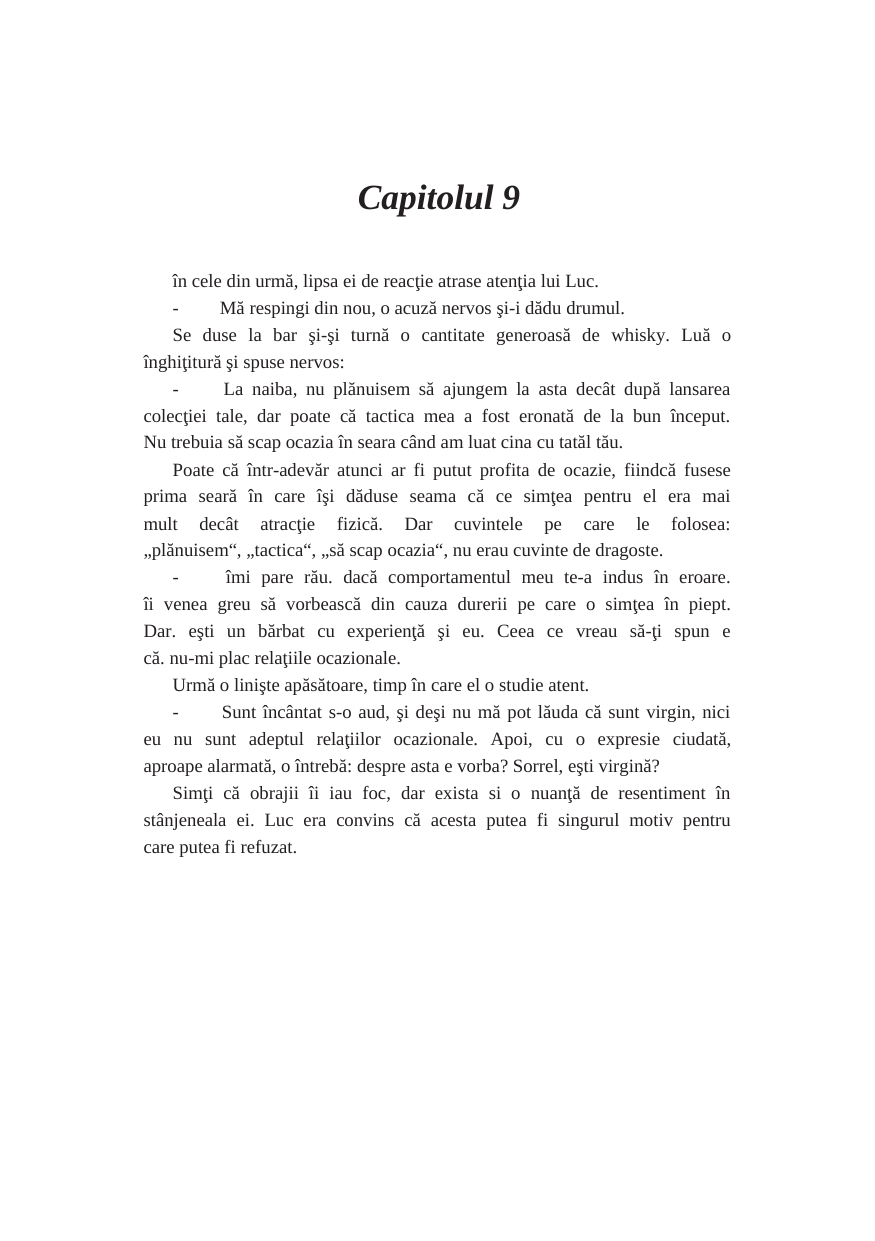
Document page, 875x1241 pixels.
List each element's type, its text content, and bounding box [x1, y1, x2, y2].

list îmi pare rău. dacă comportamentul meu te-a indus în eroare. îi venea greu să vorbească din cauza durerii pe care o simţea în piept. Dar. eşti un bărbat cu experienţă şi eu. Ceea ce vreau să-ţi spun e că. nu-mi plac relaţiile ocazionale. [143, 562, 732, 670]
list La naiba, nu plănuisem să ajungem la asta decât după lansarea colecţiei tale, dar poate că tactica mea a fost eronată de la bun început. Nu trebuia să scap ocazia în seara când am luat cina cu tatăl tău. [143, 373, 732, 454]
text Poate că într-adevăr atunci ar fi putut profita de ocazie, fiindcă fusese prima seară în care îşi dăduse seama că ce simţea pentru el era mai mult decât atracţie fizică. Dar cuvintele pe care le folosea: „plănuisem“, „tactica“, „să scap ocazia“, nu erau cuvinte de dragoste. [143, 454, 732, 562]
list Mă respingi din nou, o acuză nervos şi-i dădu drumul. [143, 292, 734, 319]
text în cele din urmă, lipsa ei de reacţie atrase atenţia lui Luc. [143, 266, 734, 292]
text Urmă o linişte apăsătoare, timp în care el o studie atent. [143, 670, 734, 697]
subtitle Capitolul 9 [143, 181, 734, 217]
list Sunt încântat s-o aud, şi deşi nu mă pot lăuda că sunt virgin, nici eu nu sunt adeptul relaţiilor ocazionale. Apoi, cu o expresie ciudată, aproape alarmată, o întrebă: despre asta e vorba? Sorrel, eşti virgină? [143, 697, 732, 778]
text Se duse la bar şi-şi turnă o cantitate generoasă de whisky. Luă o înghiţitură şi spuse nervos: [143, 319, 732, 373]
text Simţi că obrajii îi iau foc, dar exista si o nuanţă de resentiment în stânjeneala ei. Luc era convins că acesta putea fi singurul motiv pentru care putea fi refuzat. [143, 778, 732, 859]
